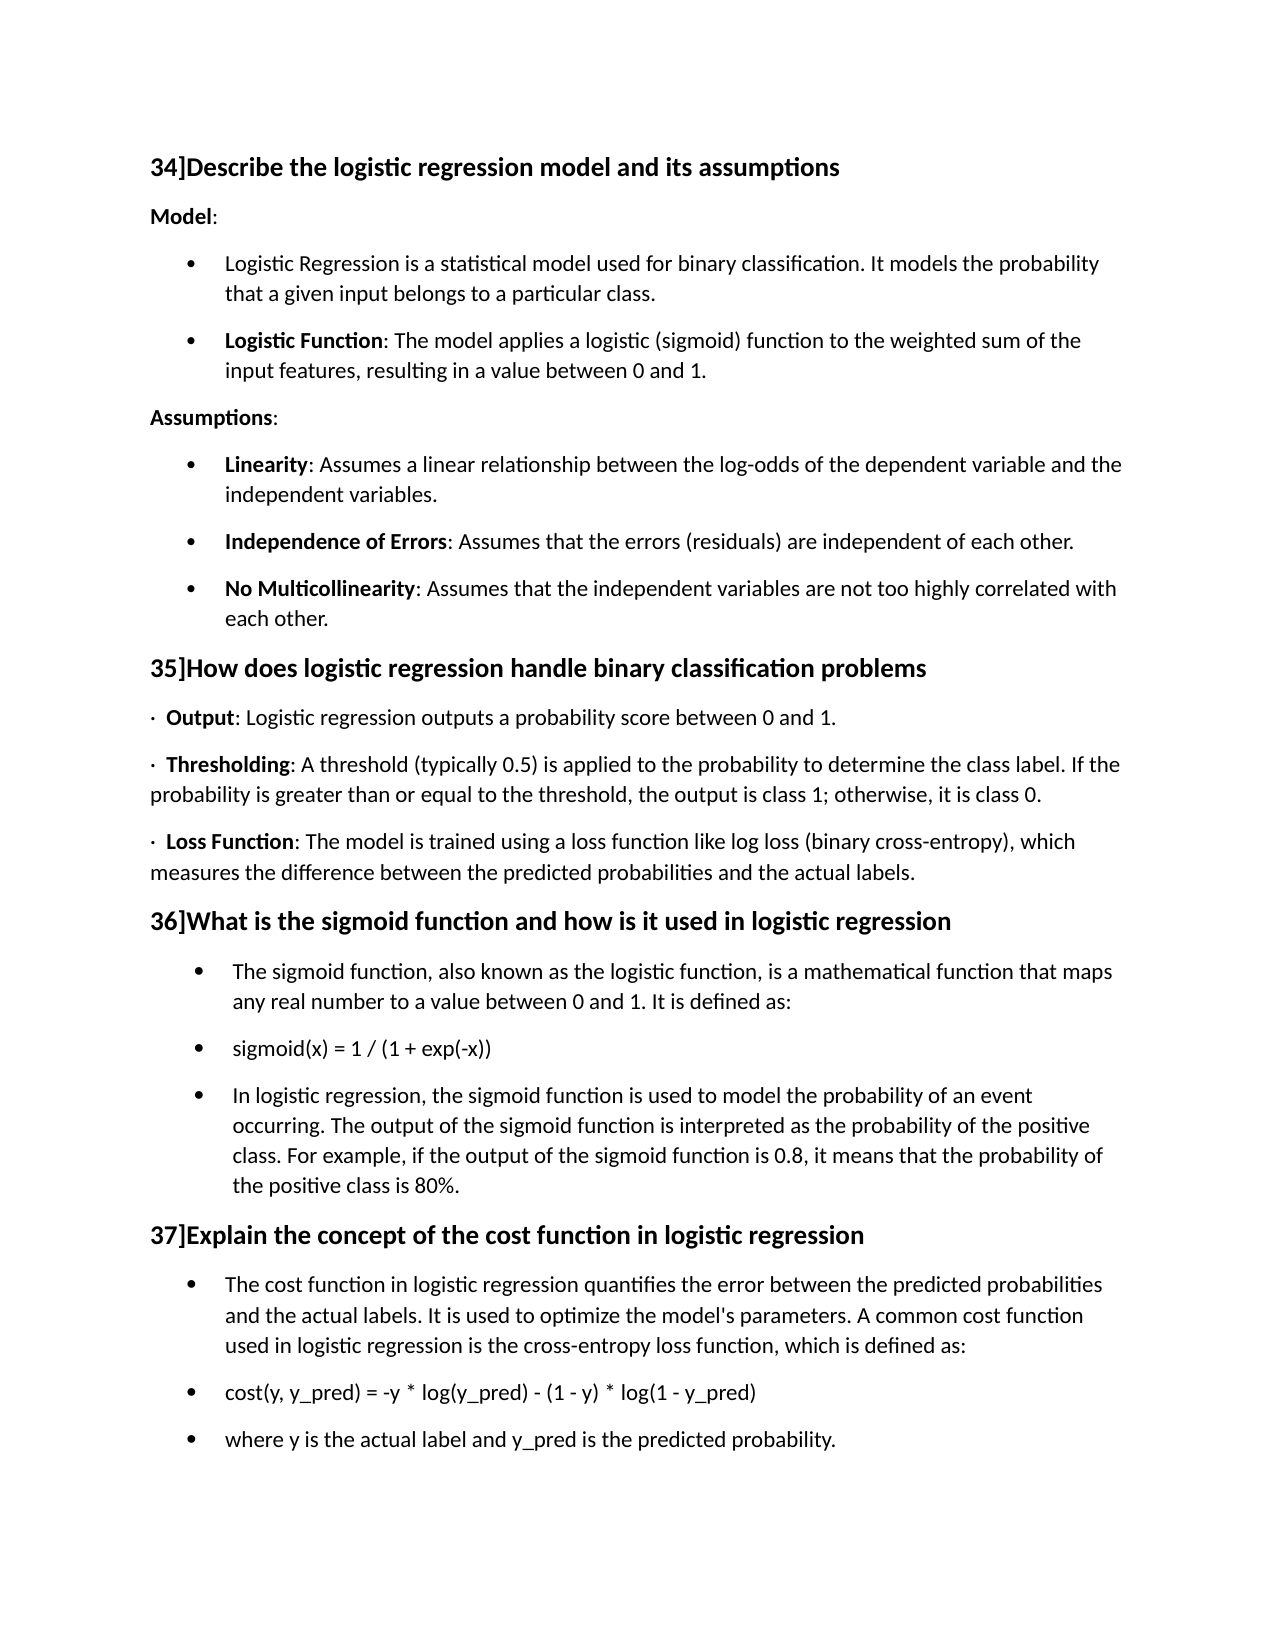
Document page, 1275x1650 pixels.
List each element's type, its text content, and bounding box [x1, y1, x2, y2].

list The sigmoid function, also known as the logistic function, is a mathematical function that maps any real number to a value between 0 and 1. It is defined as: [195, 957, 1125, 1015]
text Model: [150, 202, 1125, 230]
text · Loss Function: The model is trained using a loss function like log loss (binary cross-entropy), which measures the difference between the predicted probabilities and the actual labels. [150, 827, 1125, 886]
list In logistic regression, the sigmoid function is used to model the probability of an event occurring. The output of the sigmoid function is interpreted as the probability of the positive class. For example, if the output of the sigmoid function is 0.8, it means that the probability of the positive class is 80%. [195, 1081, 1125, 1199]
text 35]How does logistic regression handle binary classification problems [150, 651, 1125, 684]
text · Output: Logistic regression outputs a probability score between 0 and 1. [150, 703, 1125, 732]
text Assumptions: [150, 403, 1125, 431]
list Linearity: Assumes a linear relationship between the log-odds of the dependent variable and the independent variables. [187, 450, 1125, 508]
text 37]Explain the concept of the cost function in logistic regression [150, 1218, 1125, 1251]
text · Thresholding: A threshold (typically 0.5) is applied to the probability to determine the class label. If the probability is greater than or equal to the threshold, the output is class 1; otherwise, it is class 0. [150, 750, 1125, 809]
list where y is the actual label and y_pred is the predicted probability. [187, 1425, 1125, 1453]
text 36]What is the sigmoid function and how is it used in logistic regression [150, 904, 1125, 938]
list Logistic Function: The model applies a logistic (sigmoid) function to the weighted sum of the input features, resulting in a value between 0 and 1. [187, 326, 1125, 384]
list The cost function in logistic regression quantifies the error between the predicted probabilities and the actual labels. It is used to optimize the model's parameters. A common cost function used in logistic regression is the cross-entropy loss function, which is defined as: [187, 1271, 1125, 1359]
list No Multicollinearity: Assumes that the independent variables are not too highly correlated with each other. [187, 574, 1125, 632]
list Logistic Regression is a statistical model used for binary classification. It models the probability that a given input belongs to a particular class. [187, 249, 1125, 307]
text 34]Describe the logistic regression model and its assumptions [150, 150, 1125, 183]
list Independence of Errors: Assumes that the errors (residuals) are independent of each other. [187, 527, 1125, 555]
list cost(y, y_pred) = -y * log(y_pred) - (1 - y) * log(1 - y_pred) [187, 1378, 1125, 1406]
list sigmoid(x) = 1 / (1 + exp(-x)) [195, 1034, 1125, 1062]
